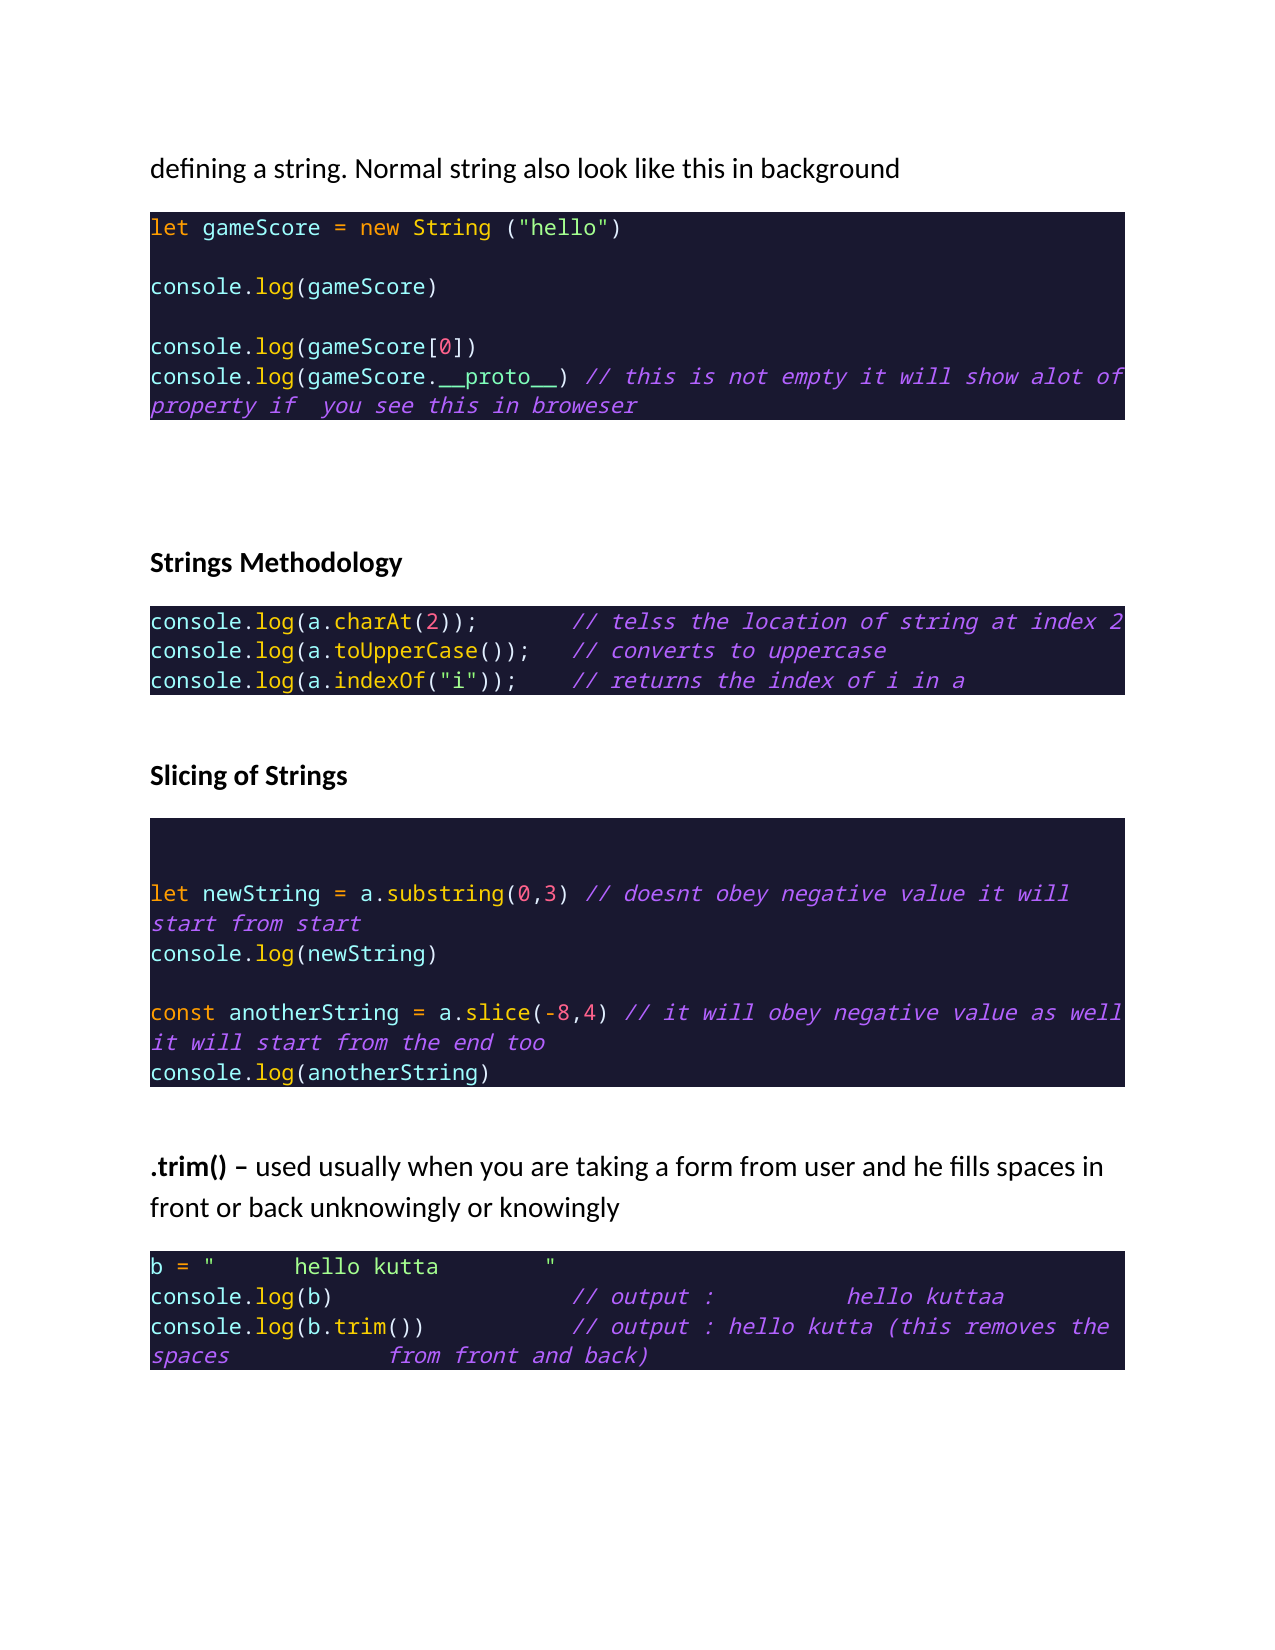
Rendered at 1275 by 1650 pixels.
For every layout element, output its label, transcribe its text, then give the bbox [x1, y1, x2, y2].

text console.log(newString) [150, 938, 1125, 967]
text console.log(anotherString) [150, 1057, 1125, 1087]
text const anotherString = a.slice(-8,4) // it will obey negative value as well it will start from the end too [150, 997, 1125, 1057]
text Strings Methodology [150, 544, 1125, 579]
text console.log(a.toUpperCase()); // converts to uppercase [150, 635, 1125, 665]
text Slicing of Strings [150, 757, 1125, 792]
text console.log(a.indexOf("i")); // returns the index of i in a [150, 665, 1125, 695]
text console.log(gameScore.__proto__) // this is not empty it will show alot of property if you see this in broweser [150, 361, 1125, 420]
text b = " hello kutta " [150, 1251, 1125, 1281]
text let gameScore = new String ("hello") [150, 212, 1125, 242]
text console.log(gameScore) [150, 271, 1125, 301]
text console.log(b) // output : hello kuttaa [150, 1281, 1125, 1311]
text let newString = a.substring(0,3) // doesnt obey negative value it will start from start [150, 878, 1125, 938]
text console.log(b.trim()) // output : hello kutta (this removes the spaces from front and back) [150, 1311, 1125, 1370]
text console.log(gameScore[0]) [150, 331, 1125, 361]
text .trim() – used usually when you are taking a form from user and he fills spaces in front or back unknowingly or knowingly [150, 1148, 1125, 1225]
text defining a string. Normal string also look like this in background [150, 150, 1125, 186]
text console.log(a.charAt(2)); // telss the location of string at index 2 [150, 606, 1125, 635]
